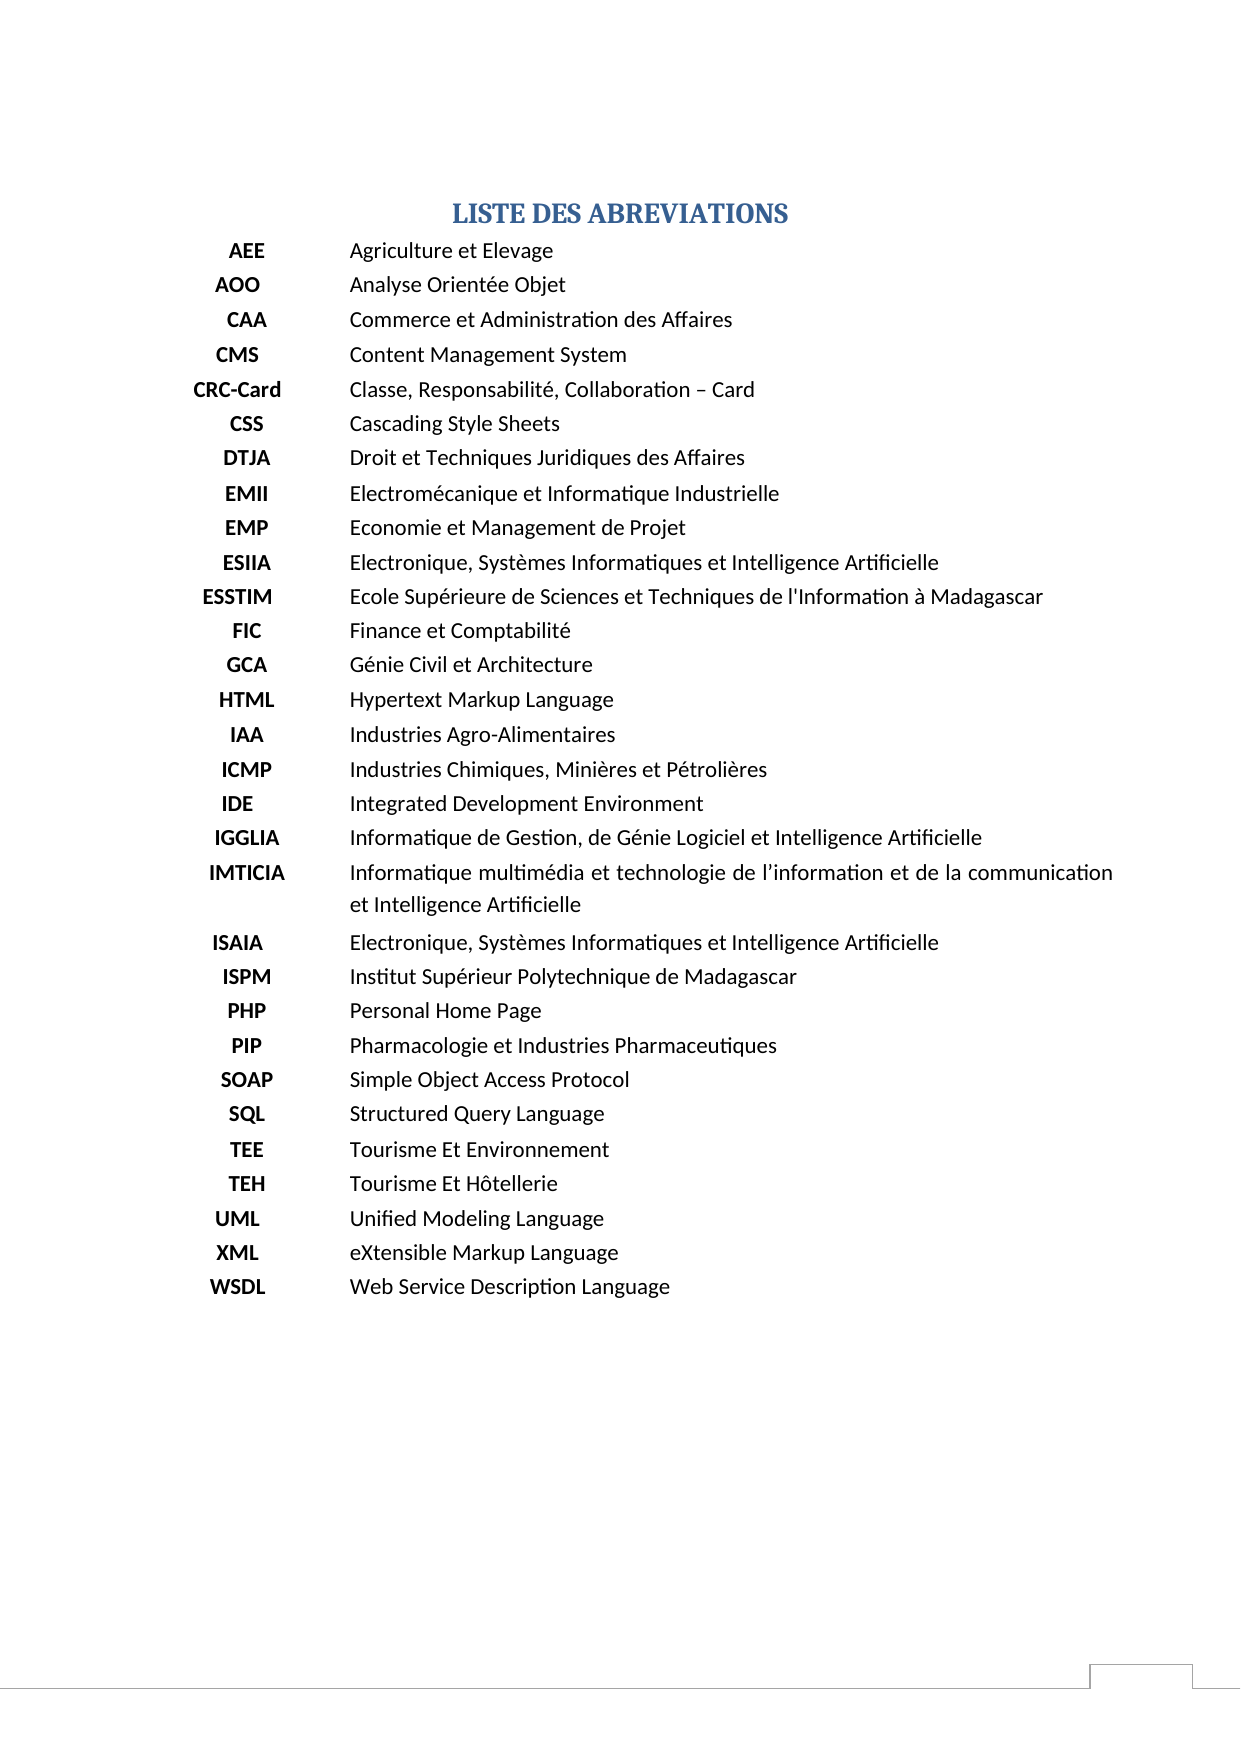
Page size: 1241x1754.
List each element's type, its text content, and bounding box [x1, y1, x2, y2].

table_cell Economie et Management de Projet [338, 514, 1126, 548]
table_cell IMTICIA [136, 858, 338, 928]
table_cell PHP [136, 996, 338, 1031]
table_cell ISAIA [136, 928, 338, 962]
table_cell Tourisme Et Environnement [338, 1135, 1126, 1169]
table_cell IGGLIA [136, 824, 338, 858]
table_cell HTML [136, 685, 338, 721]
table_cell ESIIA [136, 548, 338, 582]
table_cell CRC-Card [136, 375, 338, 409]
table_cell Droit et Techniques Juridiques des Affaires [338, 443, 1126, 479]
table_cell SQL [136, 1099, 338, 1135]
table_cell TEH [136, 1169, 338, 1204]
table_cell Commerce et Administration des Affaires [338, 305, 1126, 341]
table_cell Tourisme Et Hôtellerie [338, 1169, 1126, 1204]
table_cell SOAP [136, 1065, 338, 1099]
table_cell UML [136, 1204, 338, 1238]
table_cell EMP [136, 514, 338, 548]
subtitle LISTE DES ABREVIATIONS [148, 198, 1093, 231]
table_cell Simple Object Access Protocol [338, 1065, 1126, 1099]
table_cell WSDL [136, 1272, 338, 1306]
table_cell Web Service Description Language [338, 1272, 1126, 1306]
table_cell Integrated Development Environment [338, 789, 1126, 823]
table_cell IDE [136, 789, 338, 823]
table_cell Pharmacologie et Industries Pharmaceutiques [338, 1031, 1126, 1065]
table_cell Analyse Orientée Objet [338, 270, 1126, 305]
table_cell Electronique, Systèmes Informatiques et Intelligence Artificielle [338, 548, 1126, 582]
table_header Agriculture et Elevage [338, 236, 1126, 270]
table_cell PIP [136, 1031, 338, 1065]
table_cell Génie Civil et Architecture [338, 651, 1126, 685]
table_cell Informatique multimédia et technologie de l’information et de la communication et Intelligence Artificielle [338, 858, 1126, 928]
table_cell EMII [136, 479, 338, 513]
table_cell Cascading Style Sheets [338, 409, 1126, 443]
table_cell Classe, Responsabilité, Collaboration – Card [338, 375, 1126, 409]
table_cell eXtensible Markup Language [338, 1238, 1126, 1272]
table_cell XML [136, 1238, 338, 1272]
table_cell ICMP [136, 755, 338, 789]
table_cell IAA [136, 721, 338, 755]
table_cell Informatique de Gestion, de Génie Logiciel et Intelligence Artificielle [338, 824, 1126, 858]
table_cell CSS [136, 409, 338, 443]
table_cell Finance et Comptabilité [338, 616, 1126, 651]
table_cell Industries Agro-Alimentaires [338, 721, 1126, 755]
table_cell Ecole Supérieure de Sciences et Techniques de l'Information à Madagascar [338, 582, 1126, 616]
table_cell Electronique, Systèmes Informatiques et Intelligence Artificielle [338, 928, 1126, 962]
table_cell Content Management System [338, 341, 1126, 375]
table_cell DTJA [136, 443, 338, 479]
table_cell Industries Chimiques, Minières et Pétrolières [338, 755, 1126, 789]
table_cell ESSTIM [136, 582, 338, 616]
table_cell Hypertext Markup Language [338, 685, 1126, 721]
table_header AEE [136, 236, 338, 270]
table_cell CAA [136, 305, 338, 341]
table_cell Electromécanique et Informatique Industrielle [338, 479, 1126, 513]
table_cell CMS [136, 341, 338, 375]
table_cell Institut Supérieur Polytechnique de Madagascar [338, 962, 1126, 996]
table_cell TEE [136, 1135, 338, 1169]
table_cell ISPM [136, 962, 338, 996]
table_cell Unified Modeling Language [338, 1204, 1126, 1238]
table_cell Personal Home Page [338, 996, 1126, 1031]
table_cell Structured Query Language [338, 1099, 1126, 1135]
table_cell AOO [136, 270, 338, 305]
table_cell GCA [136, 651, 338, 685]
table_cell FIC [136, 616, 338, 651]
